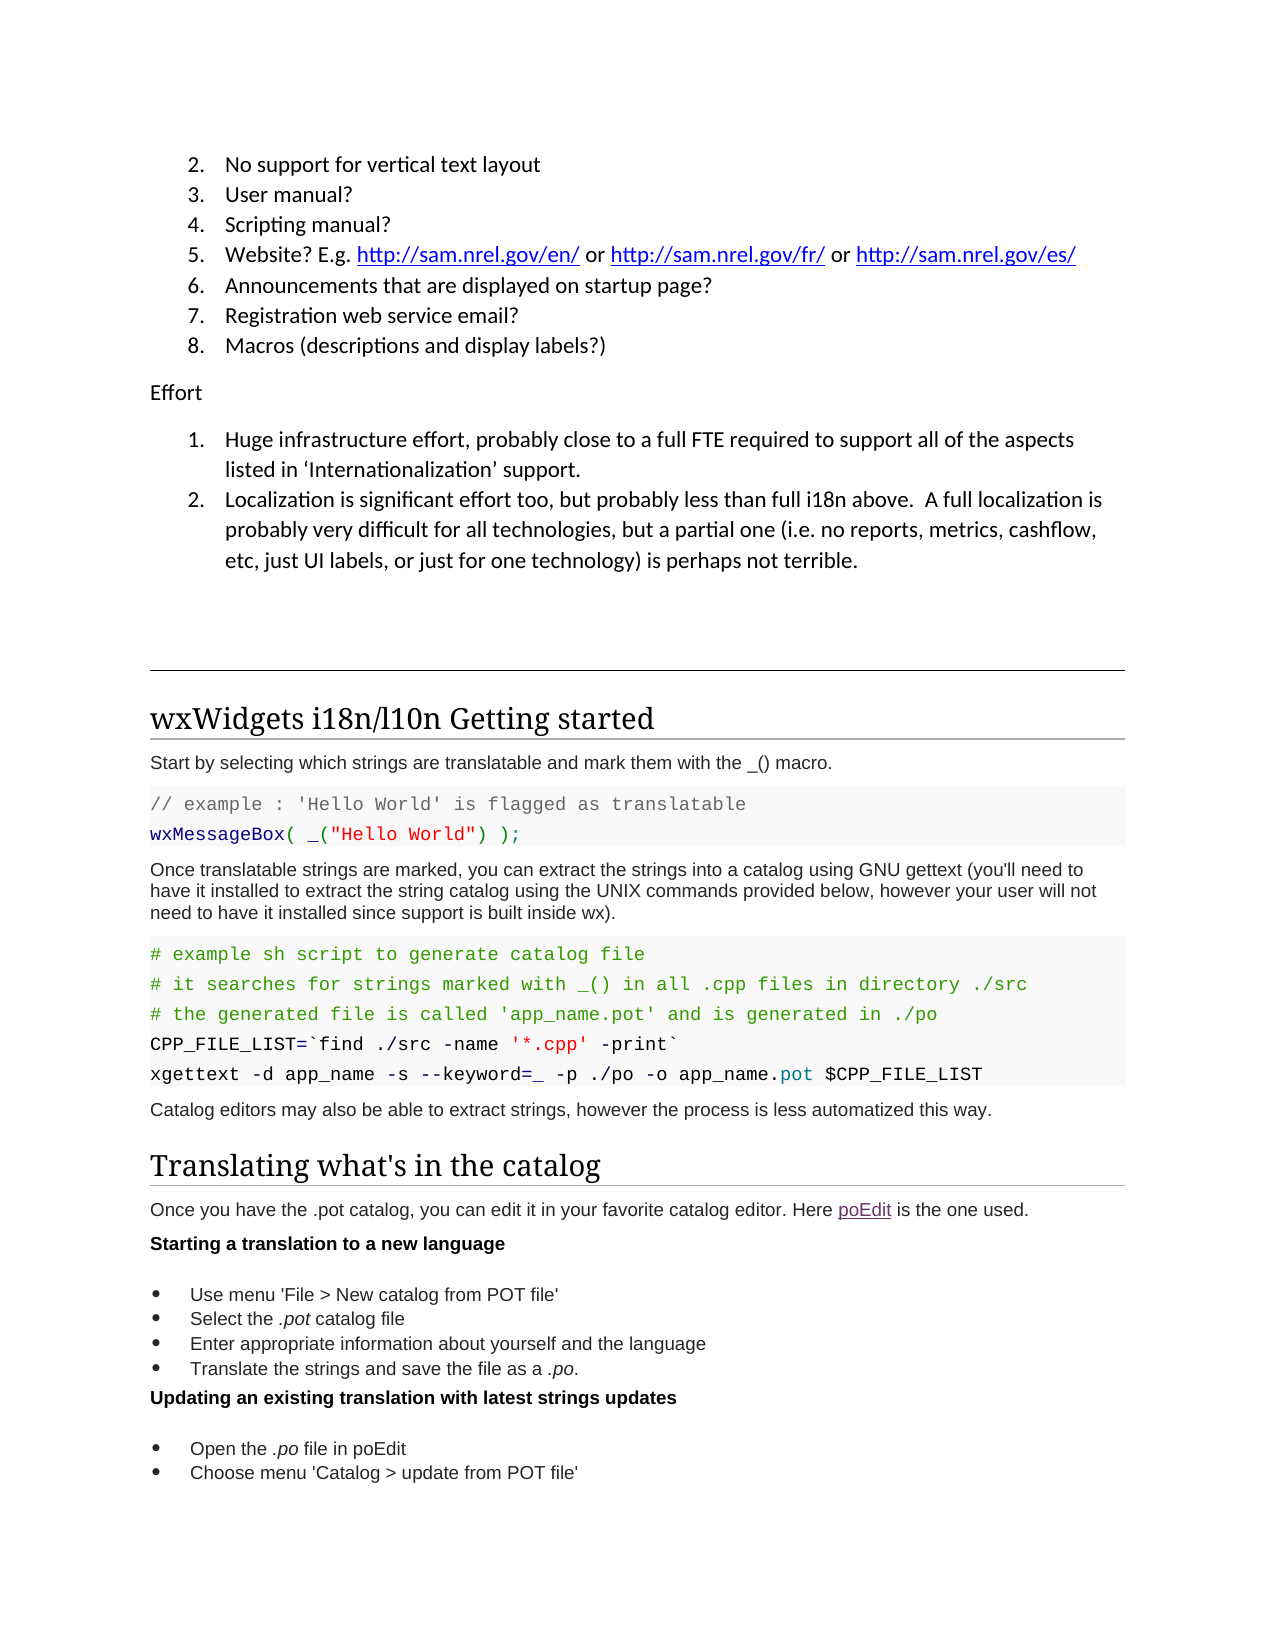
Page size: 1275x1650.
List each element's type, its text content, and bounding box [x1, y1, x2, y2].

text # it searches for strings marked with _() in all .cpp files in directory ./src [150, 966, 1125, 996]
list Macros (descriptions and display labels?) [187, 331, 1125, 359]
list Translate the strings and save the file as a .po. [152, 1357, 1125, 1379]
list Huge infrastructure effort, probably close to a full FTE required to support all of the aspects listed in ‘Internationalization’ support. [187, 425, 1125, 483]
text Start by selecting which strings are translatable and mark them with the _() macro. [150, 752, 1125, 774]
list Open the .po file in poEdit [152, 1438, 1125, 1460]
text Catalog editors may also be able to extract strings, however the process is less automatized this way. [150, 1098, 1125, 1120]
list Localization is significant effort too, but probably less than full i18n above. A full localization is probably very difficult for all technologies, but a partial one (i.e. no reports, metrics, cashflow, etc, just UI labels, or just for one technology) is perhaps not terrible. [187, 485, 1125, 574]
text Effort [150, 378, 1125, 406]
list Registration web service email? [187, 301, 1125, 329]
list Announcements that are displayed on startup page? [187, 271, 1125, 299]
text Translating what's in the catalog [150, 1145, 1125, 1185]
text # the generated file is called 'app_name.pot' and is generated in ./po [150, 996, 1125, 1026]
text // example : 'Hello World' is flagged as translatable [150, 786, 1125, 816]
text Once translatable strings are marked, you can extract the strings into a catalog using GNU gettext (you'll need to have it installed to extract the string catalog using the UNIX commands provided below, however your user will not need to have it installed since support is built inside wx). [150, 859, 1125, 923]
list Use menu 'File > New catalog from POT file' [152, 1283, 1125, 1306]
text wxMessageBox( _("Hello World") ); [150, 816, 1125, 846]
text Starting a translation to a new language [150, 1233, 1125, 1254]
list Select the .pot catalog file [152, 1308, 1125, 1330]
text xgettext -d app_name -s --keyword=_ -p ./po -o app_name.pot $CPP_FILE_LIST [150, 1056, 1125, 1086]
list Website? E.g. http://sam.nrel.gov/en/ or http://sam.nrel.gov/fr/ or http://sam.nrel.gov/es/ [187, 241, 1125, 269]
list Enter appropriate information about yourself and the language [152, 1333, 1125, 1355]
list User manual? [187, 180, 1125, 208]
text Updating an existing translation with latest strings updates [150, 1387, 1125, 1408]
text CPP_FILE_LIST=`find ./src -name '*.cpp' -print` [150, 1026, 1125, 1056]
text wxWidgets i18n/l10n Getting started [150, 698, 1125, 738]
text # example sh script to generate catalog file [150, 936, 1125, 966]
list Choose menu 'Catalog > update from POT file' [152, 1462, 1125, 1484]
list Scripting manual? [187, 210, 1125, 238]
list No support for vertical text layout [187, 150, 1125, 178]
text Once you have the .pot catalog, you can edit it in your favorite catalog editor. Here poEdit is the one used. [150, 1199, 1125, 1220]
